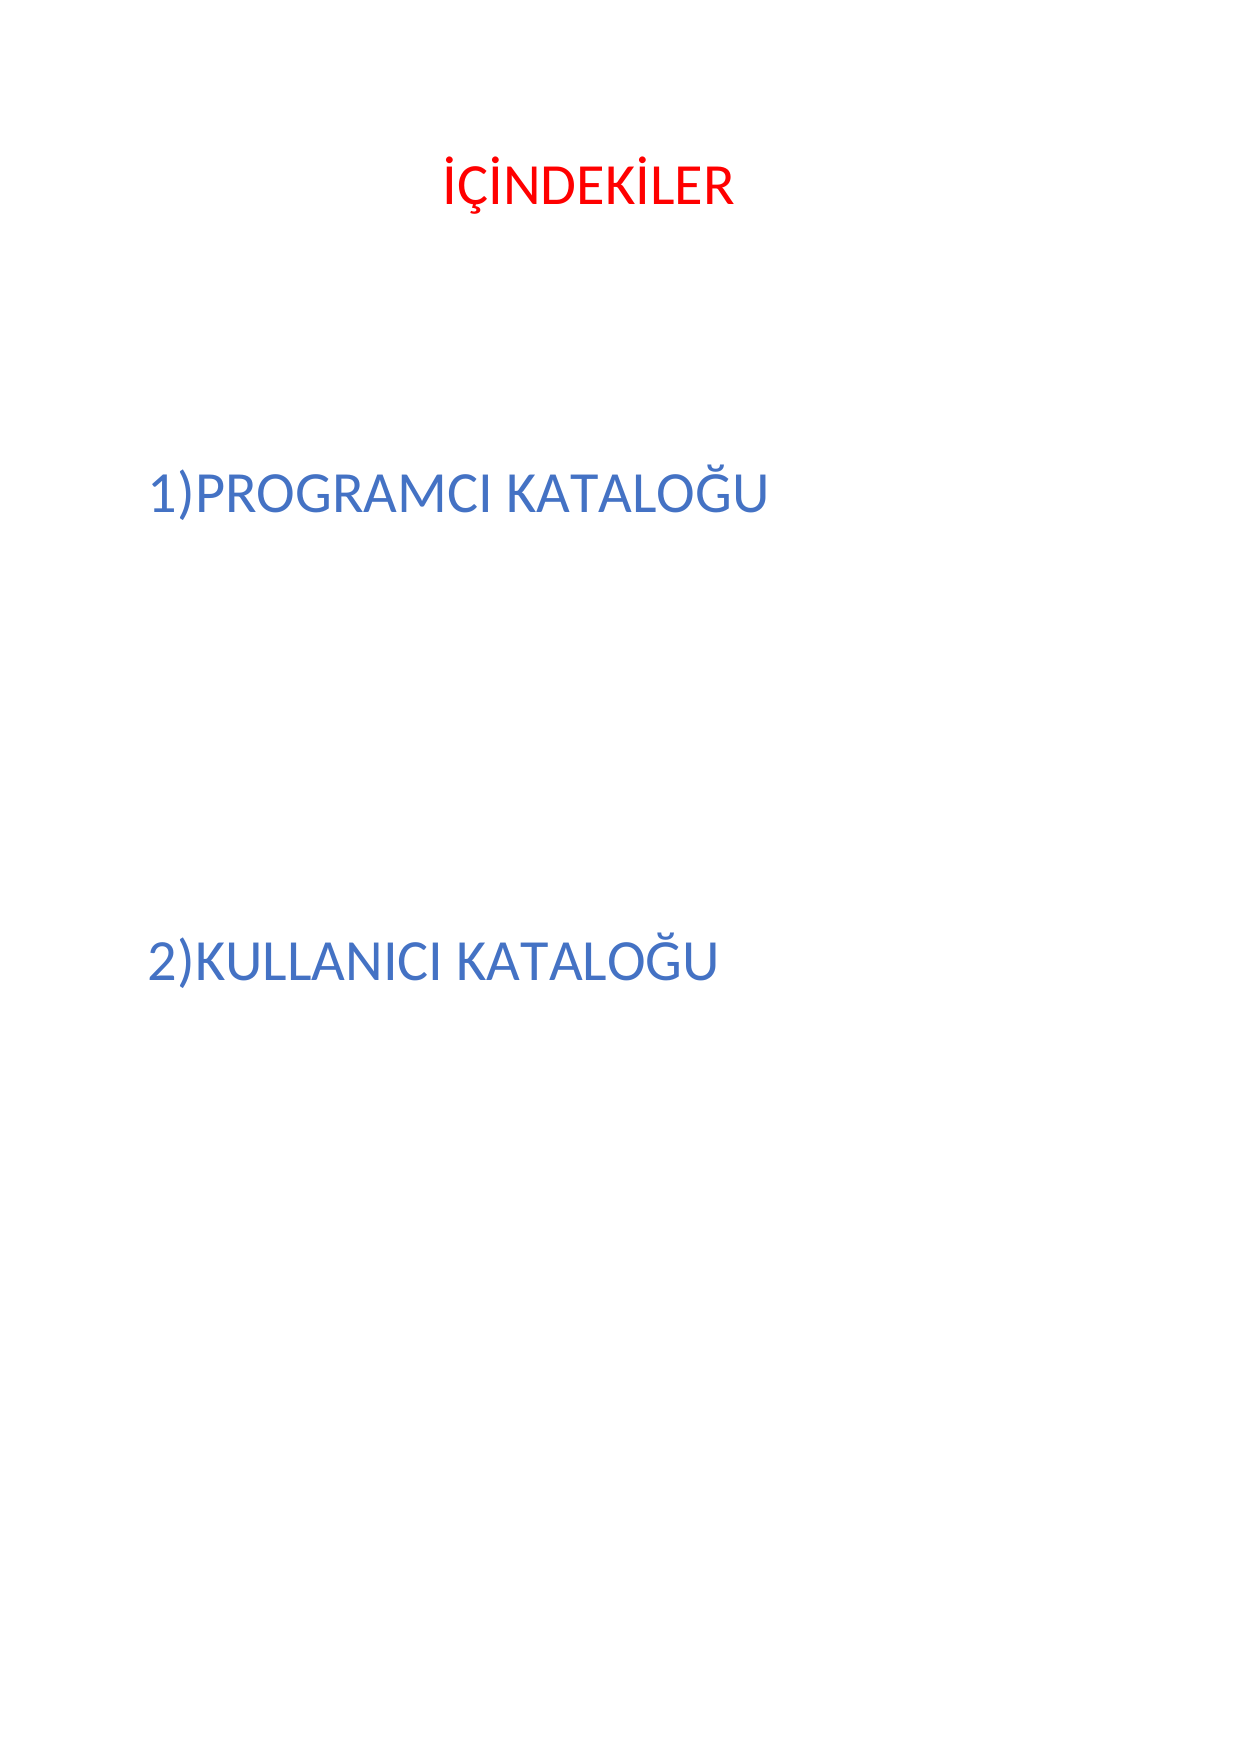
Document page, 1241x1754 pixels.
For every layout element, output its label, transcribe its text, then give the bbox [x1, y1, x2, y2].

text 1)PROGRAMCI KATALOĞU [148, 456, 1093, 527]
text 2)KULLANICI KATALOĞU [148, 923, 1093, 995]
text İÇİNDEKİLER [148, 148, 1093, 219]
